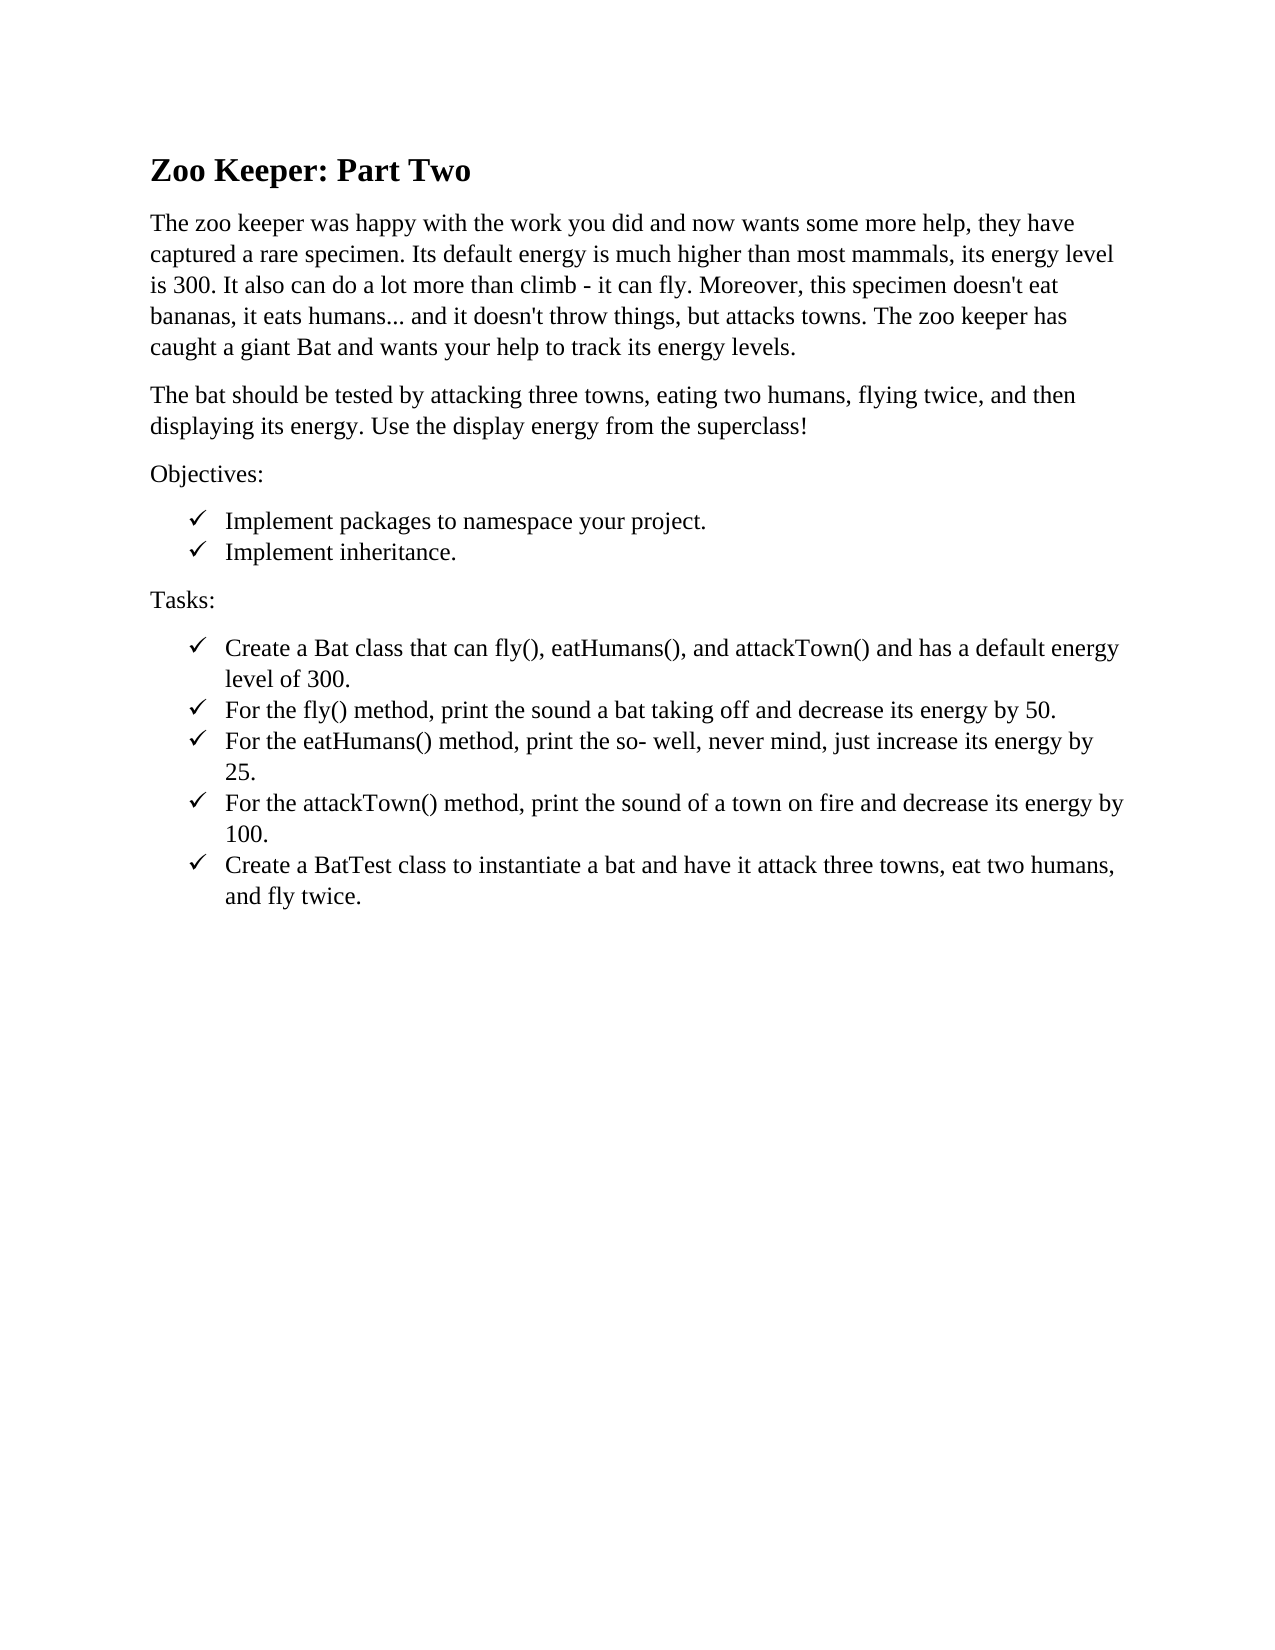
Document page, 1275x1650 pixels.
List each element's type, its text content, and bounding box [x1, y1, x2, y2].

list For the eatHumans() method, print the so- well, never mind, just increase its energy by 25. [187, 726, 1125, 786]
text Zoo Keeper: Part Two [150, 150, 1125, 188]
list Implement inheritance. [187, 537, 1125, 566]
text The bat should be tested by attacking three towns, eating two humans, flying twice, and then displaying its energy. Use the display energy from the superclass! [150, 380, 1125, 440]
list For the attackTown() method, print the sound of a town on fire and decrease its energy by 100. [187, 788, 1125, 848]
list Implement packages to namespace your project. [187, 506, 1125, 535]
list Create a BatTest class to instantiate a bat and have it attack three towns, eat two humans, and fly twice. [187, 850, 1125, 910]
list Create a Bat class that can fly(), eatHumans(), and attackTown() and has a default energy level of 300. [187, 633, 1125, 693]
text The zoo keeper was happy with the work you did and now wants some more help, they have captured a rare specimen. Its default energy is much higher than most mammals, its energy level is 300. It also can do a lot more than climb - it can fly. Moreover, this specimen doesn't eat bananas, it eats humans... and it doesn't throw things, but attacks towns. The zoo keeper has caught a giant Bat and wants your help to track its energy levels. [150, 208, 1125, 361]
text Objectives: [150, 459, 1125, 487]
list For the fly() method, print the sound a bat taking off and decrease its energy by 50. [187, 695, 1125, 724]
text Tasks: [150, 585, 1125, 614]
